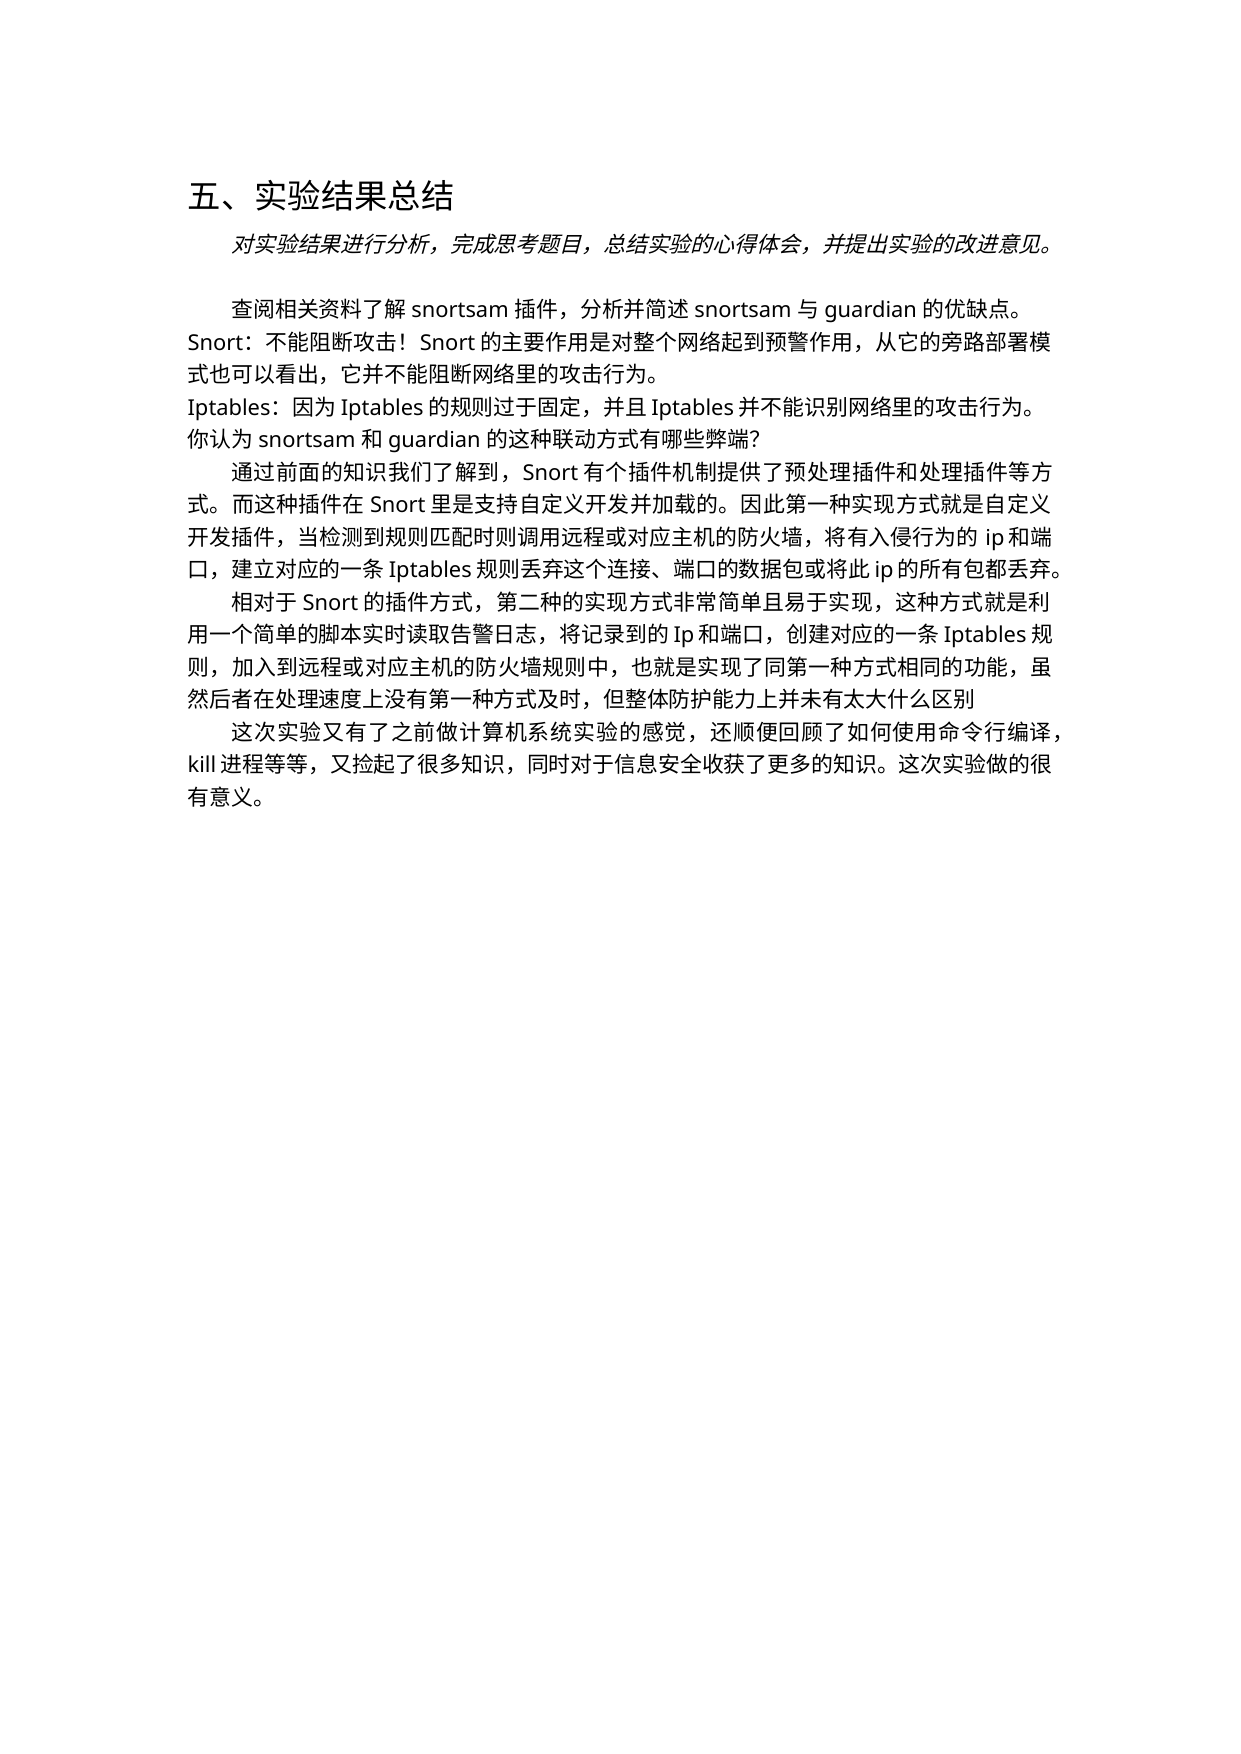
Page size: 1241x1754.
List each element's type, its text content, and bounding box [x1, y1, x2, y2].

text 这次实验又有了之前做计算机系统实验的感觉，还顺便回顾了如何使用命令行编译，kill进程等等，又捡起了很多知识，同时对于信息安全收获了更多的知识。这次实验做的很有意义。 [187, 714, 1053, 812]
text Snort：不能阻断攻击！Snort的主要作用是对整个网络起到预警作用，从它的旁路部署模式也可以看出，它并不能阻断网络里的攻击行为。 [187, 324, 1053, 389]
text 对实验结果进行分析，完成思考题目，总结实验的心得体会，并提出实验的改进意见。 [187, 227, 1053, 259]
text 相对于Snort的插件方式，第二种的实现方式非常简单且易于实现，这种方式就是利用一个简单的脚本实时读取告警日志，将记录到的Ip和端口，创建对应的一条Iptables规则，加入到远程或对应主机的防火墙规则中，也就是实现了同第一种方式相同的功能，虽然后者在处理速度上没有第一种方式及时，但整体防护能力上并未有太大什么区别 [187, 584, 1053, 714]
text 查阅相关资料了解 snortsam 插件，分析并简述 snortsam 与 guardian 的优缺点。 [187, 292, 1053, 324]
text 通过前面的知识我们了解到，Snort有个插件机制提供了预处理插件和处理插件等方式。而这种插件在Snort里是支持自定义开发并加载的。因此第一种实现方式就是自定义开发插件，当检测到规则匹配时则调用远程或对应主机的防火墙，将有入侵行为的ip和端口，建立对应的一条Iptables规则丢弃这个连接、端口的数据包或将此ip的所有包都丢弃。 [187, 454, 1053, 584]
text 五、实验结果总结 [187, 162, 1053, 227]
text Iptables：因为Iptables的规则过于固定，并且Iptables并不能识别网络里的攻击行为。 [187, 389, 1053, 422]
text 你认为 snortsam 和 guardian 的这种联动方式有哪些弊端？ [187, 422, 1053, 454]
